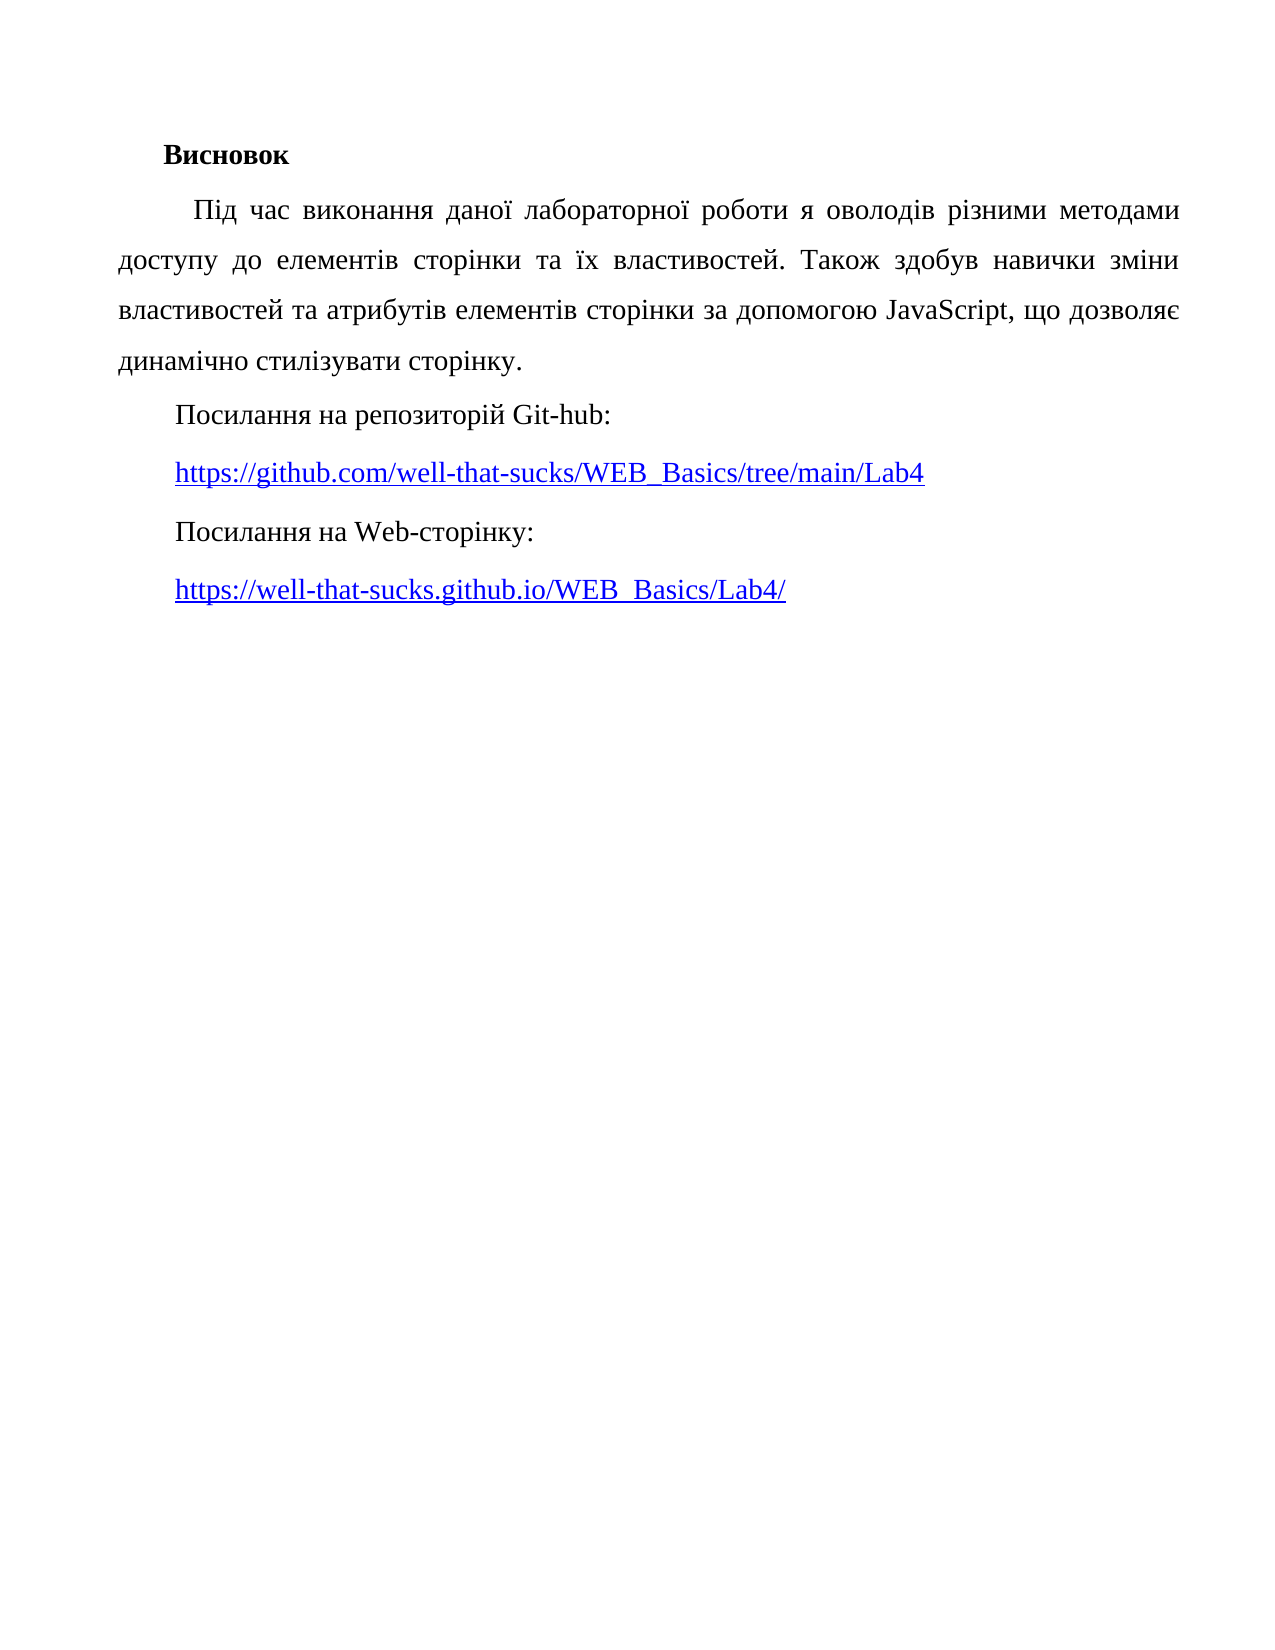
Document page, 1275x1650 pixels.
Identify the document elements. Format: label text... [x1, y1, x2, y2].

text https://well-that-sucks.github.io/WEB_Basics/Lab4/ [104, 572, 1048, 606]
subtitle Висновок [163, 137, 1196, 171]
text Посилання на Web-сторінку: [104, 514, 1048, 547]
text Посилання на репозиторій Git-hub: [104, 397, 1048, 431]
text https://github.com/well-that-sucks/WEB_Basics/tree/main/Lab4 [104, 456, 1048, 489]
text Під час виконання даної лабораторної роботи я оволодів різними методами доступу до елементів сторінки та їх властивостей. Також здобув навички зміни властивостей та атрибутів елементів сторінки за допомогою JavaScript, що дозволяє динамічно стилізувати сторінку. [118, 192, 1180, 376]
